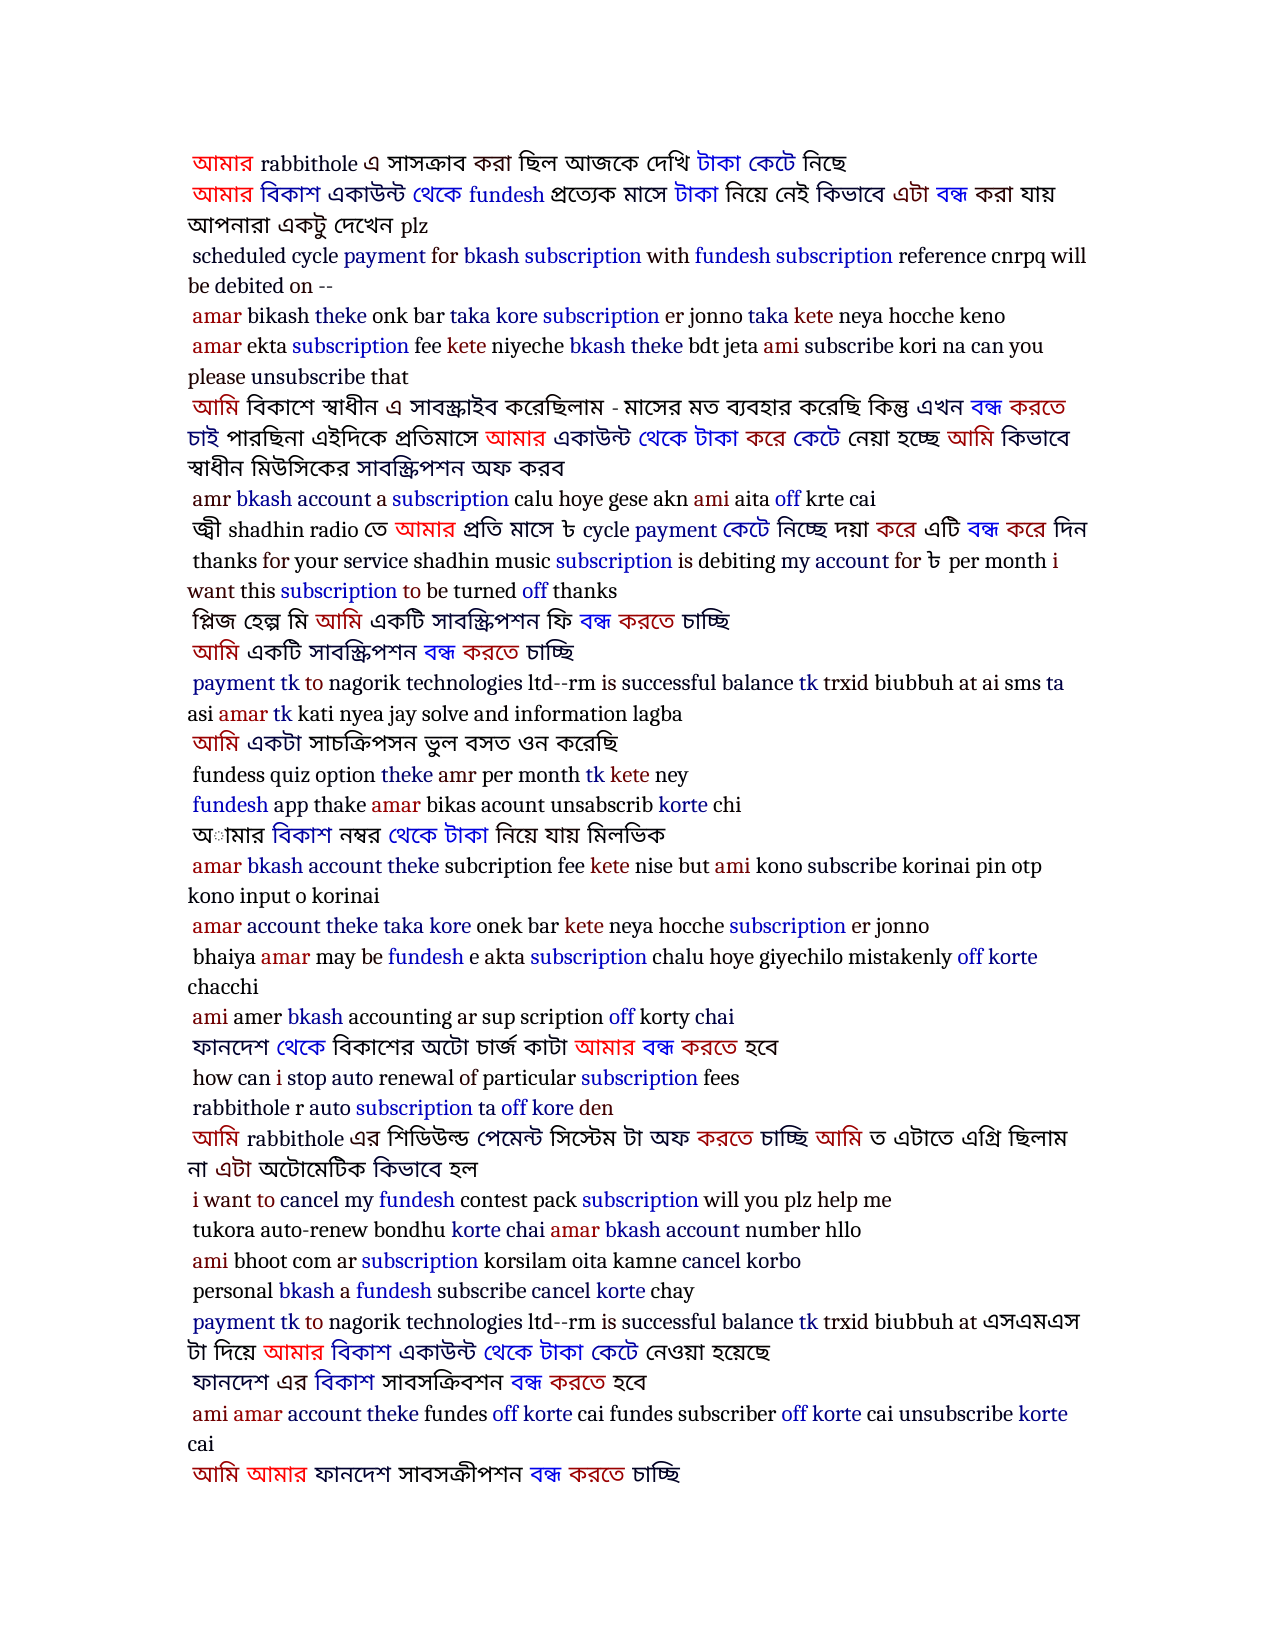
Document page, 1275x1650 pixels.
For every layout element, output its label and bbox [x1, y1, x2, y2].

text [187, 150, 1087, 1488]
